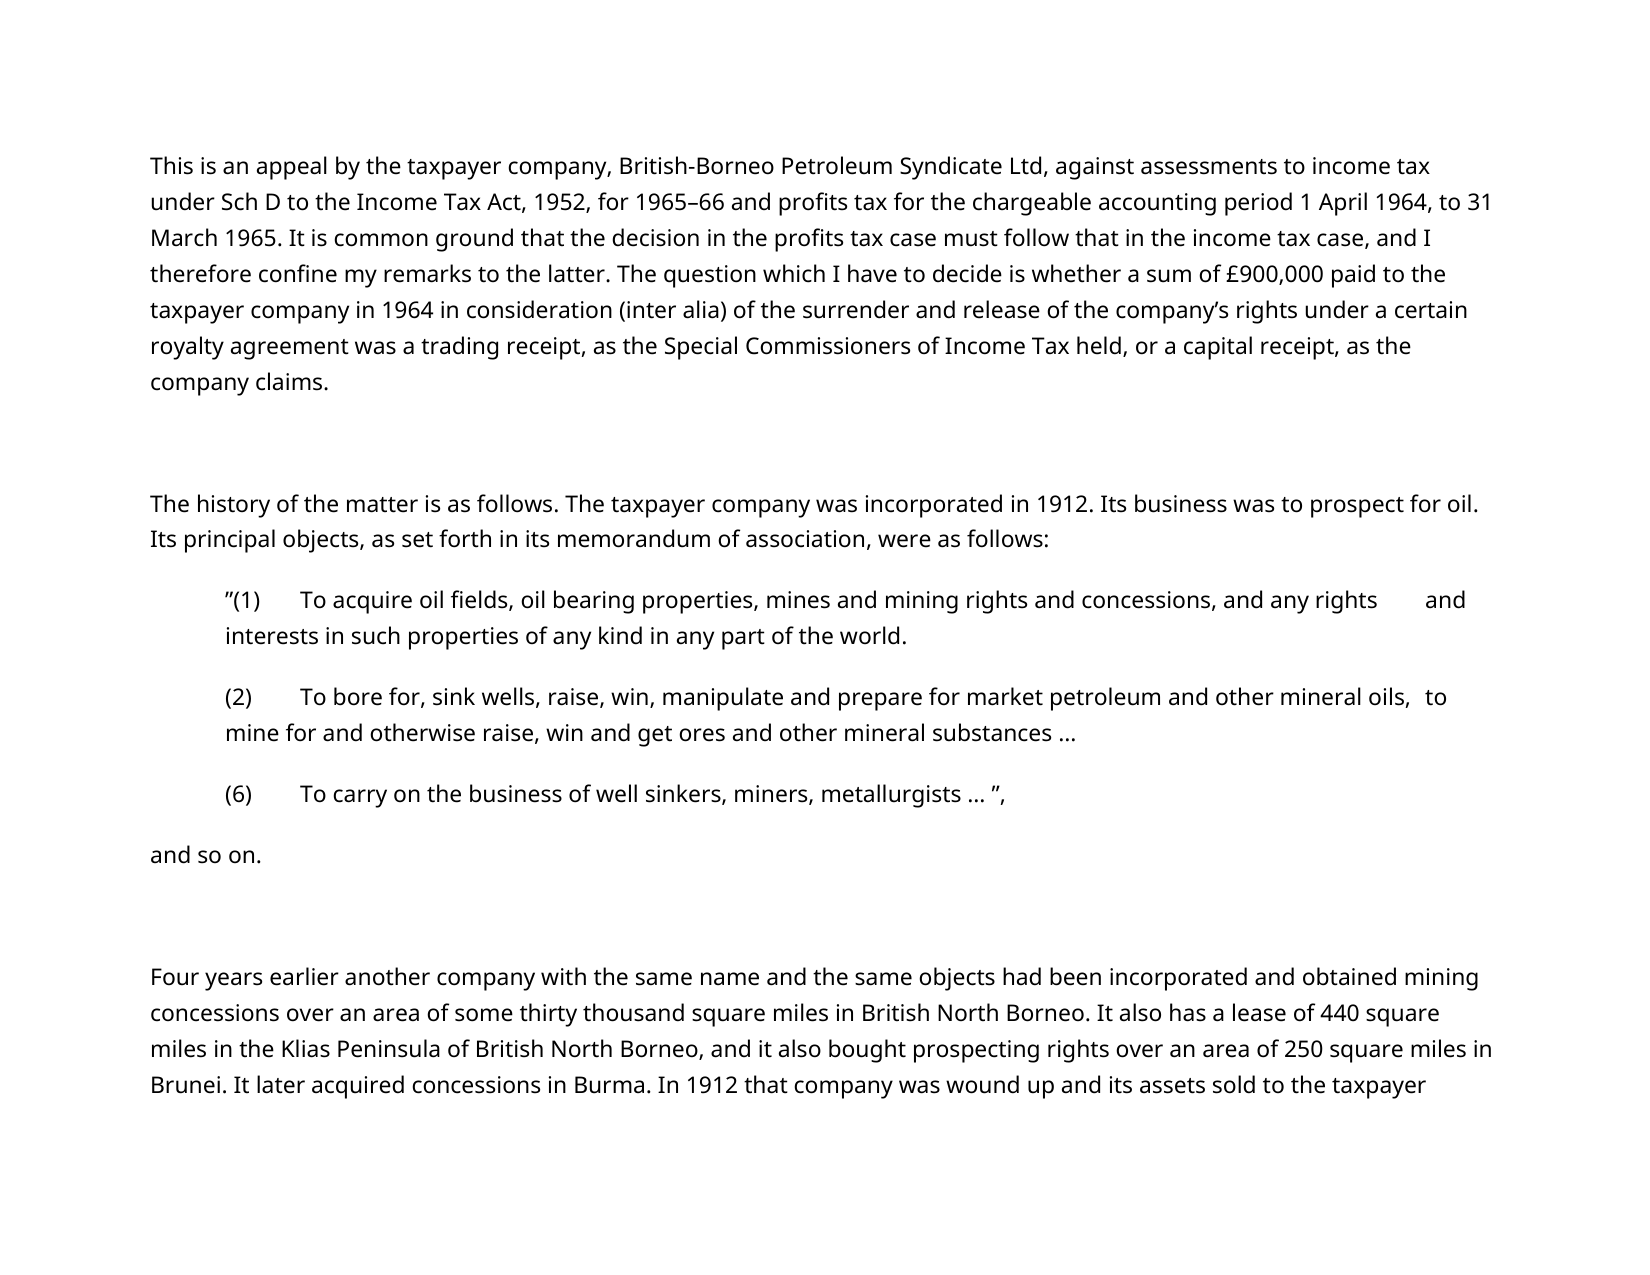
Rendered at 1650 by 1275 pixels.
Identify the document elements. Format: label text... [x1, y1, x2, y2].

text (2) To bore for, sink wells, raise, win, manipulate and prepare for market petroleum and other mineral oils, to mine for and otherwise raise, win and get ores and other mineral substances … [225, 681, 1500, 748]
text ”(1) To acquire oil fields, oil bearing properties, mines and mining rights and concessions, and any rights and interests in such properties of any kind in any part of the world. [225, 584, 1500, 652]
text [150, 961, 1500, 1100]
text (6) To carry on the business of well sinkers, miners, metallurgists … ”, [225, 778, 1500, 809]
text The history of the matter is as follows. The taxpayer company was incorporated in 1912. Its business was to prospect for oil. Its principal objects, as set forth in its memorandum of association, were as follows: [150, 487, 1500, 555]
text and so on. [150, 839, 1500, 870]
text This is an appeal by the taxpayer company, British-Borneo Petroleum Syndicate Ltd, against assessments to income tax under Sch D to the Income Tax Act, 1952, for 1965–66 and profits tax for the chargeable accounting period 1 April 1964, to 31 March 1965. It is common ground that the decision in the profits tax case must follow that in the income tax case, and I therefore confine my remarks to the latter. The question which I have to decide is whether a sum of £900,000 paid to the taxpayer company in 1964 in consideration (inter alia) of the surrender and release of the company’s rights under a certain royalty agreement was a trading receipt, as the Special Commissioners of Income Tax held, or a capital receipt, as the company claims. [150, 150, 1500, 397]
